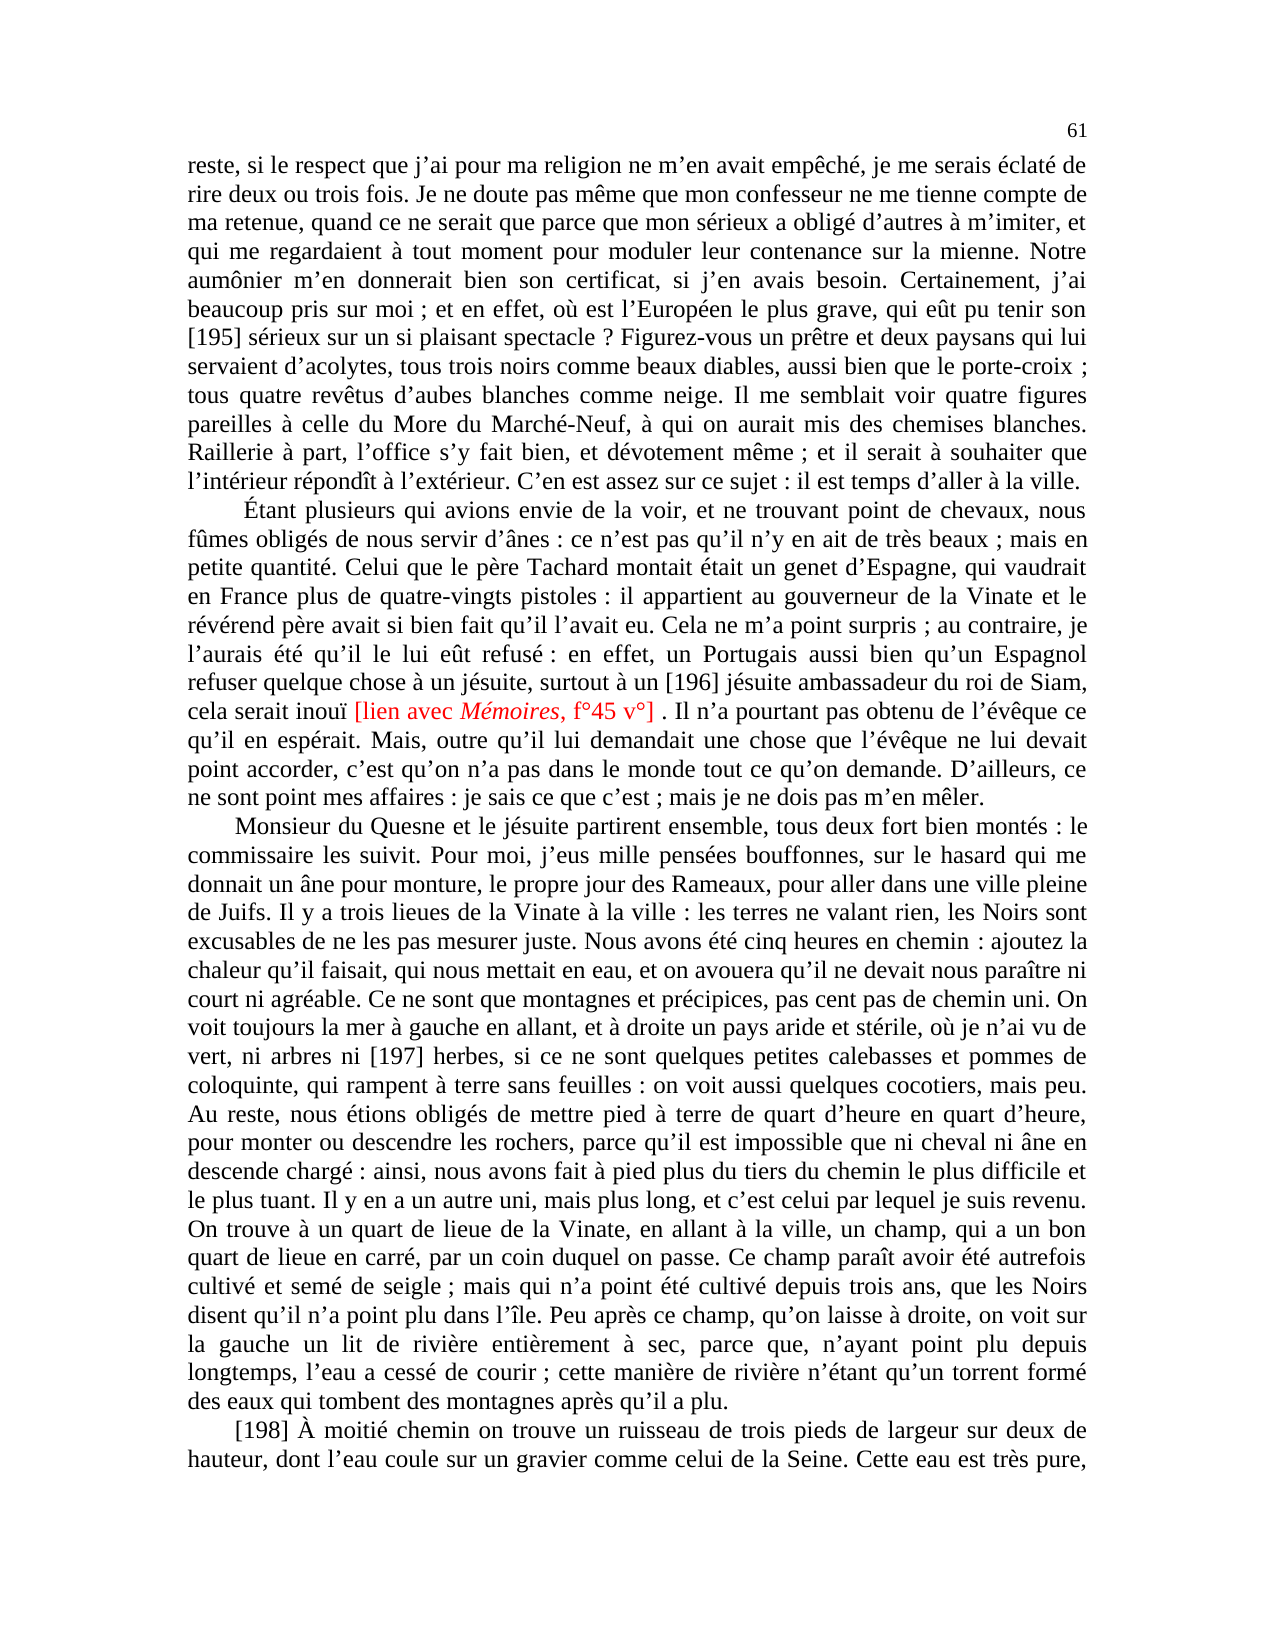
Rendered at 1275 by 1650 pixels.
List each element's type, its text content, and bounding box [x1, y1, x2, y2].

text Étant plusieurs qui avions envie de la voir, et ne trouvant point de chevaux, nous fûmes obligés de nous servir d’ânes : ce n’est pas qu’il n’y en ait de très beaux ; mais en petite quantité. Celui que le père Tachard montait était un genet d’Espagne, qui vaudrait en France plus de quatre-vingts pistoles : il appartient au gouverneur de la Vinate et le révérend père avait si bien fait qu’il l’avait eu. Cela ne m’a point surpris ; au contraire, je l’aurais été qu’il le lui eût refusé : en effet, un Portugais aussi bien qu’un Espagnol refuser quelque chose à un jésuite, surtout à un [196] jésuite ambassadeur du roi de Siam, cela serait inouï [lien avec Mémoires, f°45 v°] . Il n’a pourtant pas obtenu de l’évêque ce qu’il en espérait. Mais, outre qu’il lui demandait une chose que l’évêque ne lui devait point accorder, c’est qu’on n’a pas dans le monde tout ce qu’on demande. D’ailleurs, ce ne sont point mes affaires : je sais ce que c’est ; mais je ne dois pas m’en mêler. [187, 495, 1088, 811]
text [187, 150, 1088, 495]
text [187, 1415, 1088, 1472]
text Monsieur du Quesne et le jésuite partirent ensemble, tous deux fort bien montés : le commissaire les suivit. Pour moi, j’eus mille pensées bouffonnes, sur le hasard qui me donnait un âne pour monture, le propre jour des Rameaux, pour aller dans une ville pleine de Juifs. Il y a trois lieues de la Vinate à la ville : les terres ne valant rien, les Noirs sont excusables de ne les pas mesurer juste. Nous avons été cinq heures en chemin : ajoutez la chaleur qu’il faisait, qui nous mettait en eau, et on avouera qu’il ne devait nous paraître ni court ni agréable. Ce ne sont que montagnes et précipices, pas cent pas de chemin uni. On voit toujours la mer à gauche en allant, et à droite un pays aride et stérile, où je n’ai vu de vert, ni arbres ni [197] herbes, si ce ne sont quelques petites calebasses et pommes de coloquinte, qui rampent à terre sans feuilles : on voit aussi quelques cocotiers, mais peu. Au reste, nous étions obligés de mettre pied à terre de quart d’heure en quart d’heure, pour monter ou descendre les rochers, parce qu’il est impossible que ni cheval ni âne en descende chargé : ainsi, nous avons fait à pied plus du tiers du chemin le plus difficile et le plus tuant. Il y en a un autre uni, mais plus long, et c’est celui par lequel je suis revenu. On trouve à un quart de lieue de la Vinate, en allant à la ville, un champ, qui a un bon quart de lieue en carré, par un coin duquel on passe. Ce champ paraît avoir été autrefois cultivé et semé de seigle ; mais qui n’a point été cultivé depuis trois ans, que les Noirs disent qu’il n’a point plu dans l’île. Peu après ce champ, qu’on laisse à droite, on voit sur la gauche un lit de rivière entièrement à sec, parce que, n’ayant point plu depuis longtemps, l’eau a cessé de courir ; cette manière de rivière n’étant qu’un torrent formé des eaux qui tombent des montagnes après qu’il a plu. [187, 811, 1088, 1415]
